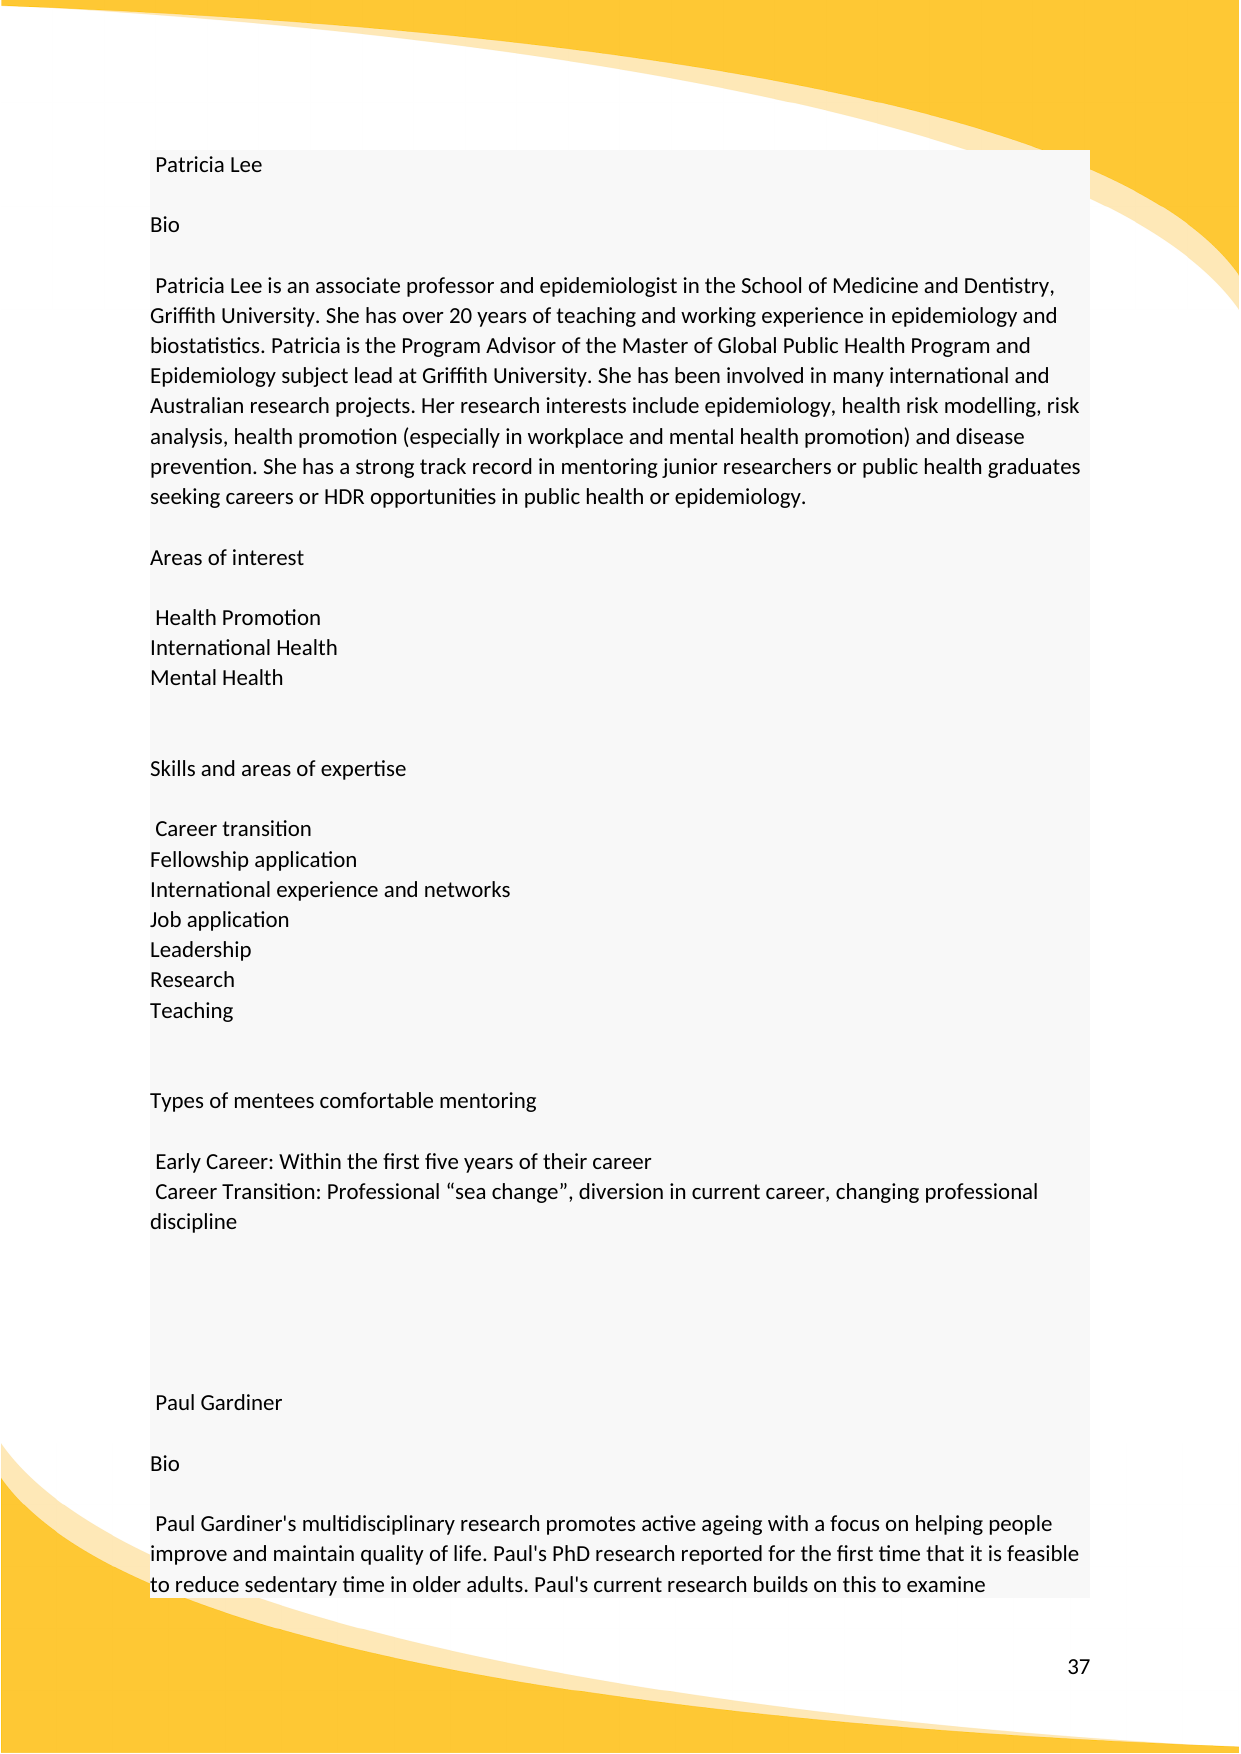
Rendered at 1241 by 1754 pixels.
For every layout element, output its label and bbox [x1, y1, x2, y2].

picture [1, 0, 1239, 310]
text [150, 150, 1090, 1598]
picture [1, 1443, 1239, 1753]
